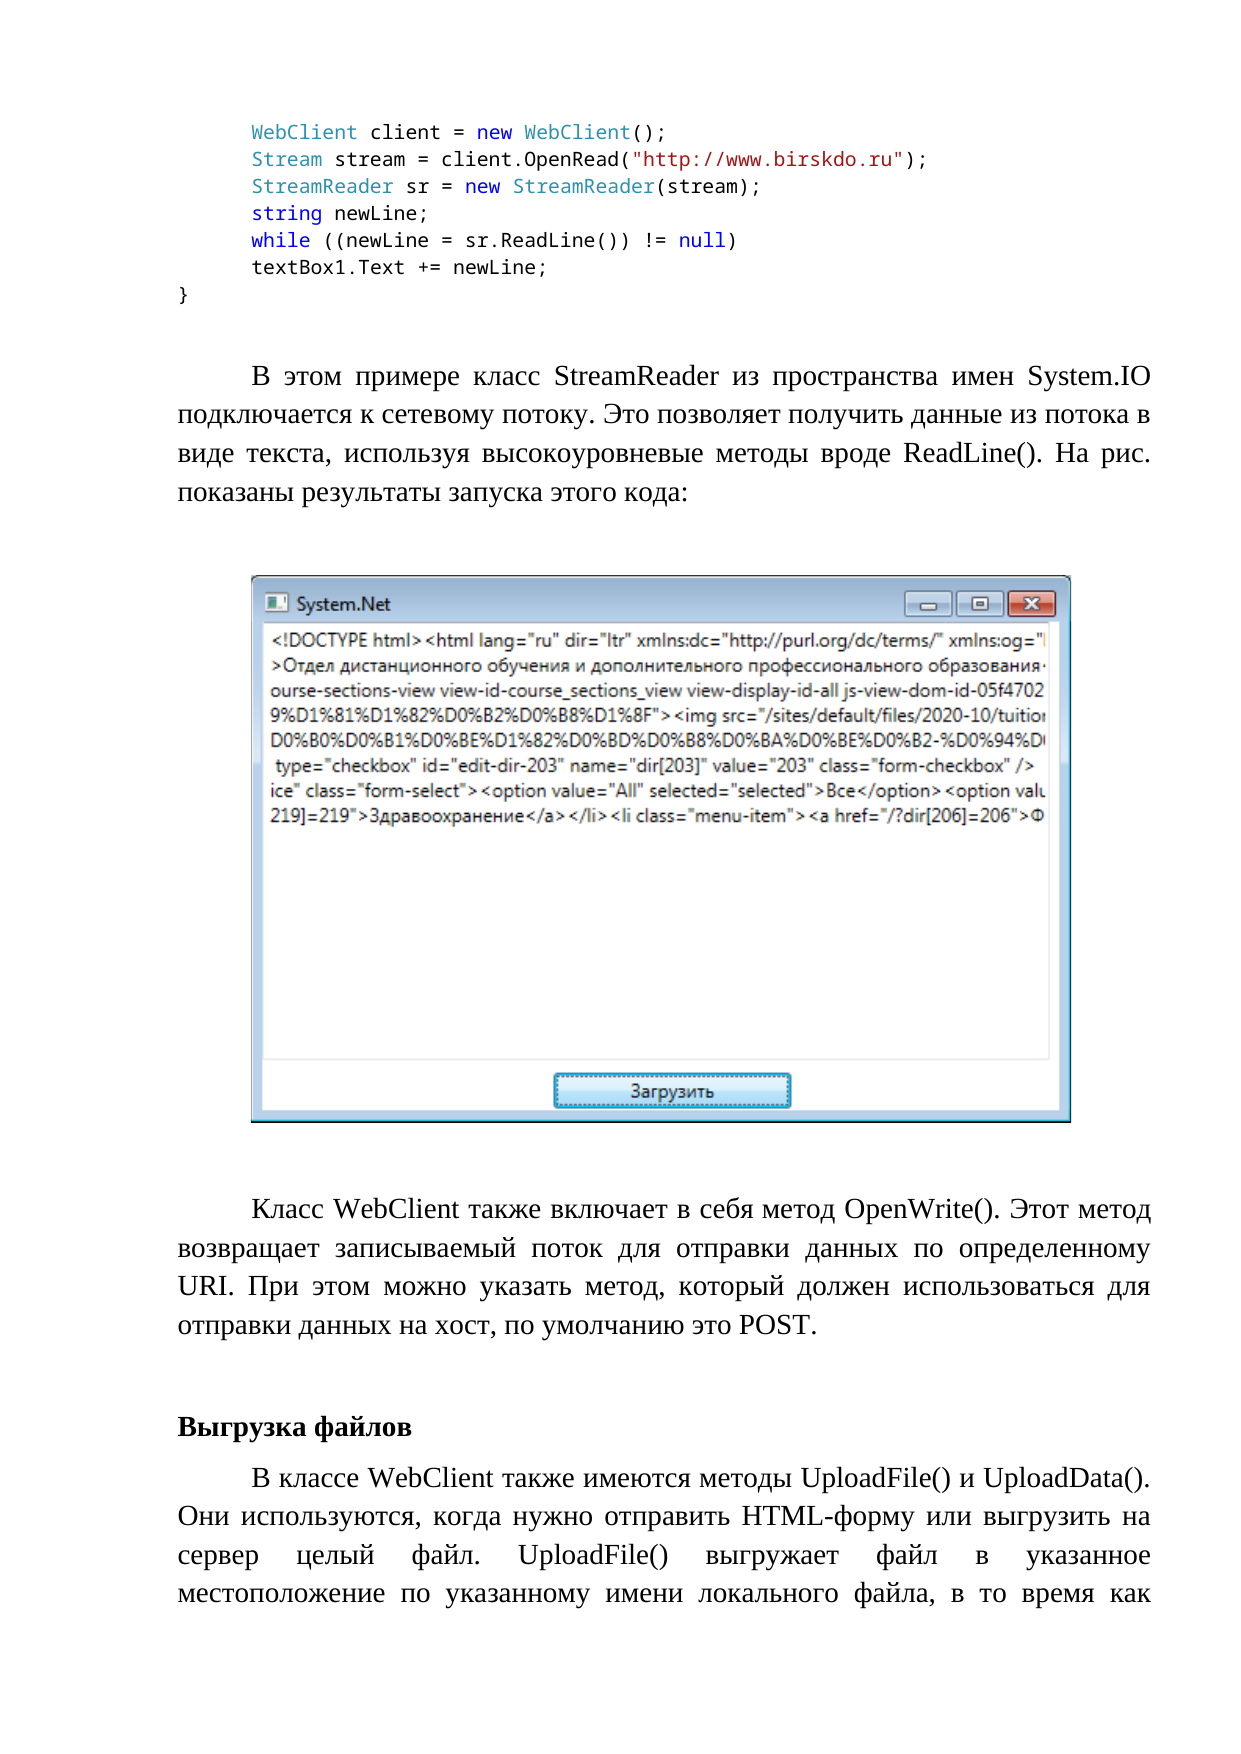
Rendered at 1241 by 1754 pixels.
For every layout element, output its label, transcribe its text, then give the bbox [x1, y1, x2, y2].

text } [177, 280, 1152, 307]
text Stream stream = client.OpenRead("http://www.birskdo.ru"); [177, 145, 1152, 172]
text textBox1.Text += newLine; [177, 253, 1152, 280]
text StreamReader sr = new StreamReader(stream); [177, 172, 1152, 199]
picture [251, 575, 1072, 1123]
text В этом примере класс StreamReader из пространства имен System.IO подключается к сетевому потоку. Это позволяет получить данные из потока в виде текста, используя высокоуровневые методы вроде ReadLine(). На рис. показаны результаты запуска этого кода: [177, 358, 1152, 507]
text while ((newLine = sr.ReadLine()) != null) [177, 226, 1152, 253]
text string newLine; [177, 199, 1152, 226]
text WebClient client = new WebClient(); [177, 118, 1152, 145]
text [177, 1460, 1152, 1609]
text Класс WebClient также включает в себя метод OpenWrite(). Этот метод возвращает записываемый поток для отправки данных по определенному URI. При этом можно указать метод, который должен использоваться для отправки данных на хост, по умолчанию это POST. [177, 1191, 1152, 1340]
text Выгрузка файлов [177, 1409, 1152, 1442]
